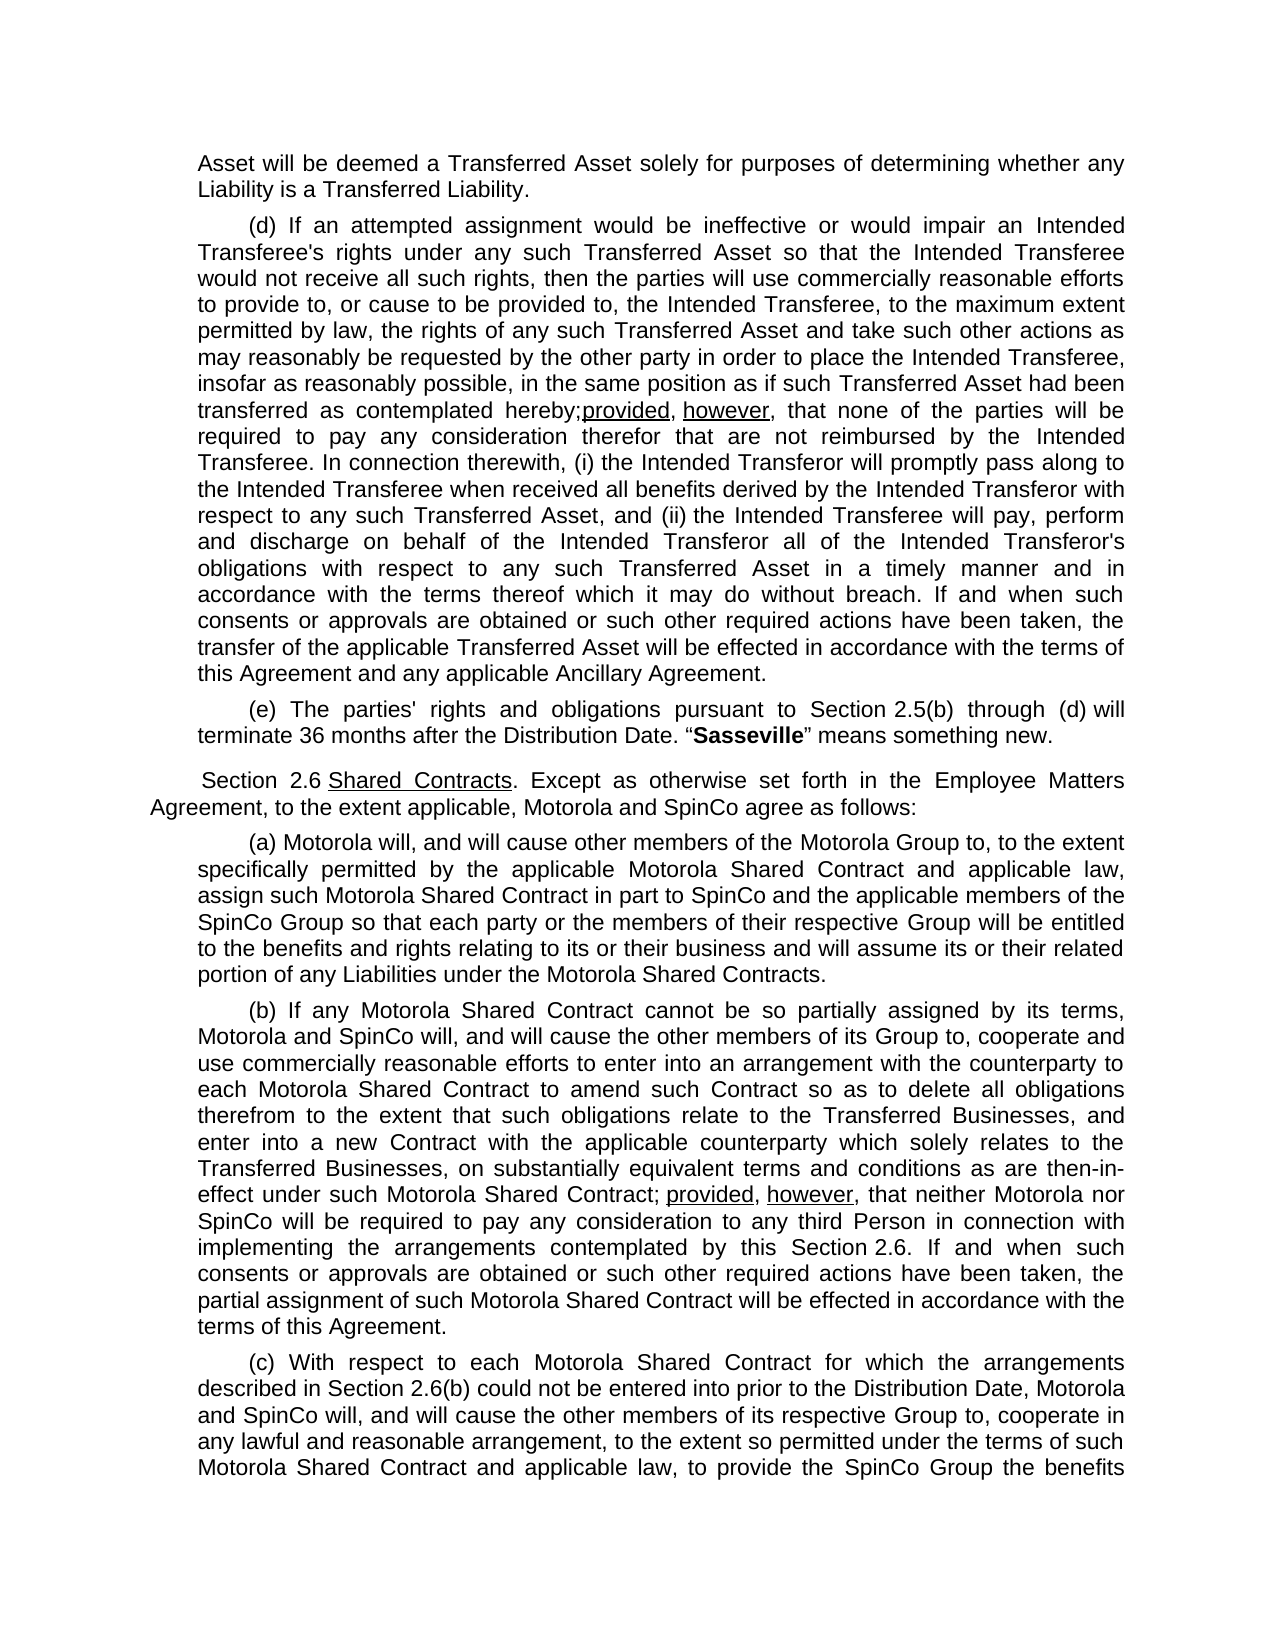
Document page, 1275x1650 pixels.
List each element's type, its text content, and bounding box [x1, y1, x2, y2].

text (b) If any Motorola Shared Contract cannot be so partially assigned by its terms, Motorola and SpinCo will, and will cause the other members of its Group to, cooperate and use commercially reasonable efforts to enter into an arrangement with the counterparty to each Motorola Shared Contract to amend such Contract so as to delete all obligations therefrom to the extent that such obligations relate to the Transferred Businesses, and enter into a new Contract with the applicable counterparty which solely relates to the Transferred Businesses, on substantially equivalent terms and conditions as are then-in-effect under such Motorola Shared Contract; provided, however, that neither Motorola nor SpinCo will be required to pay any consideration to any third Person in connection with implementing the arrangements contemplated by this Section 2.6. If and when such consents or approvals are obtained or such other required actions have been taken, the partial assignment of such Motorola Shared Contract will be effected in accordance with the terms of this Agreement. [197, 997, 1125, 1339]
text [197, 1349, 1125, 1481]
text (a) Motorola will, and will cause other members of the Motorola Group to, to the extent specifically permitted by the applicable Motorola Shared Contract and applicable law, assign such Motorola Shared Contract in part to SpinCo and the applicable members of the SpinCo Group so that each party or the members of their respective Group will be entitled to the benefits and rights relating to its or their business and will assume its or their related portion of any Liabilities under the Motorola Shared Contracts. [197, 829, 1125, 987]
text Section 2.6 Shared Contracts. Except as otherwise set forth in the Employee Matters Agreement, to the extent applicable, Motorola and SpinCo agree as follows: [150, 767, 1125, 820]
text (e) The parties' rights and obligations pursuant to Section 2.5(b) through (d) will terminate 36 months after the Distribution Date. “Sasseville” means something new. [197, 696, 1125, 748]
text (d) If an attempted assignment would be ineffective or would impair an Intended Transferee's rights under any such Transferred Asset so that the Intended Transferee would not receive all such rights, then the parties will use commercially reasonable efforts to provide to, or cause to be provided to, the Intended Transferee, to the maximum extent permitted by law, the rights of any such Transferred Asset and take such other actions as may reasonably be requested by the other party in order to place the Intended Transferee, insofar as reasonably possible, in the same position as if such Transferred Asset had been transferred as contemplated hereby;provided, however, that none of the parties will be required to pay any consideration therefor that are not reimbursed by the Intended Transferee. In connection therewith, (i) the Intended Transferor will promptly pass along to the Intended Transferee when received all benefits derived by the Intended Transferor with respect to any such Transferred Asset, and (ii) the Intended Transferee will pay, perform and discharge on behalf of the Intended Transferor all of the Intended Transferor's obligations with respect to any such Transferred Asset in a timely manner and in accordance with the terms thereof which it may do without breach. If and when such consents or approvals are obtained or such other required actions have been taken, the transfer of the applicable Transferred Asset will be effected in accordance with the terms of this Agreement and any applicable Ancillary Agreement. [197, 212, 1125, 686]
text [197, 150, 1125, 203]
